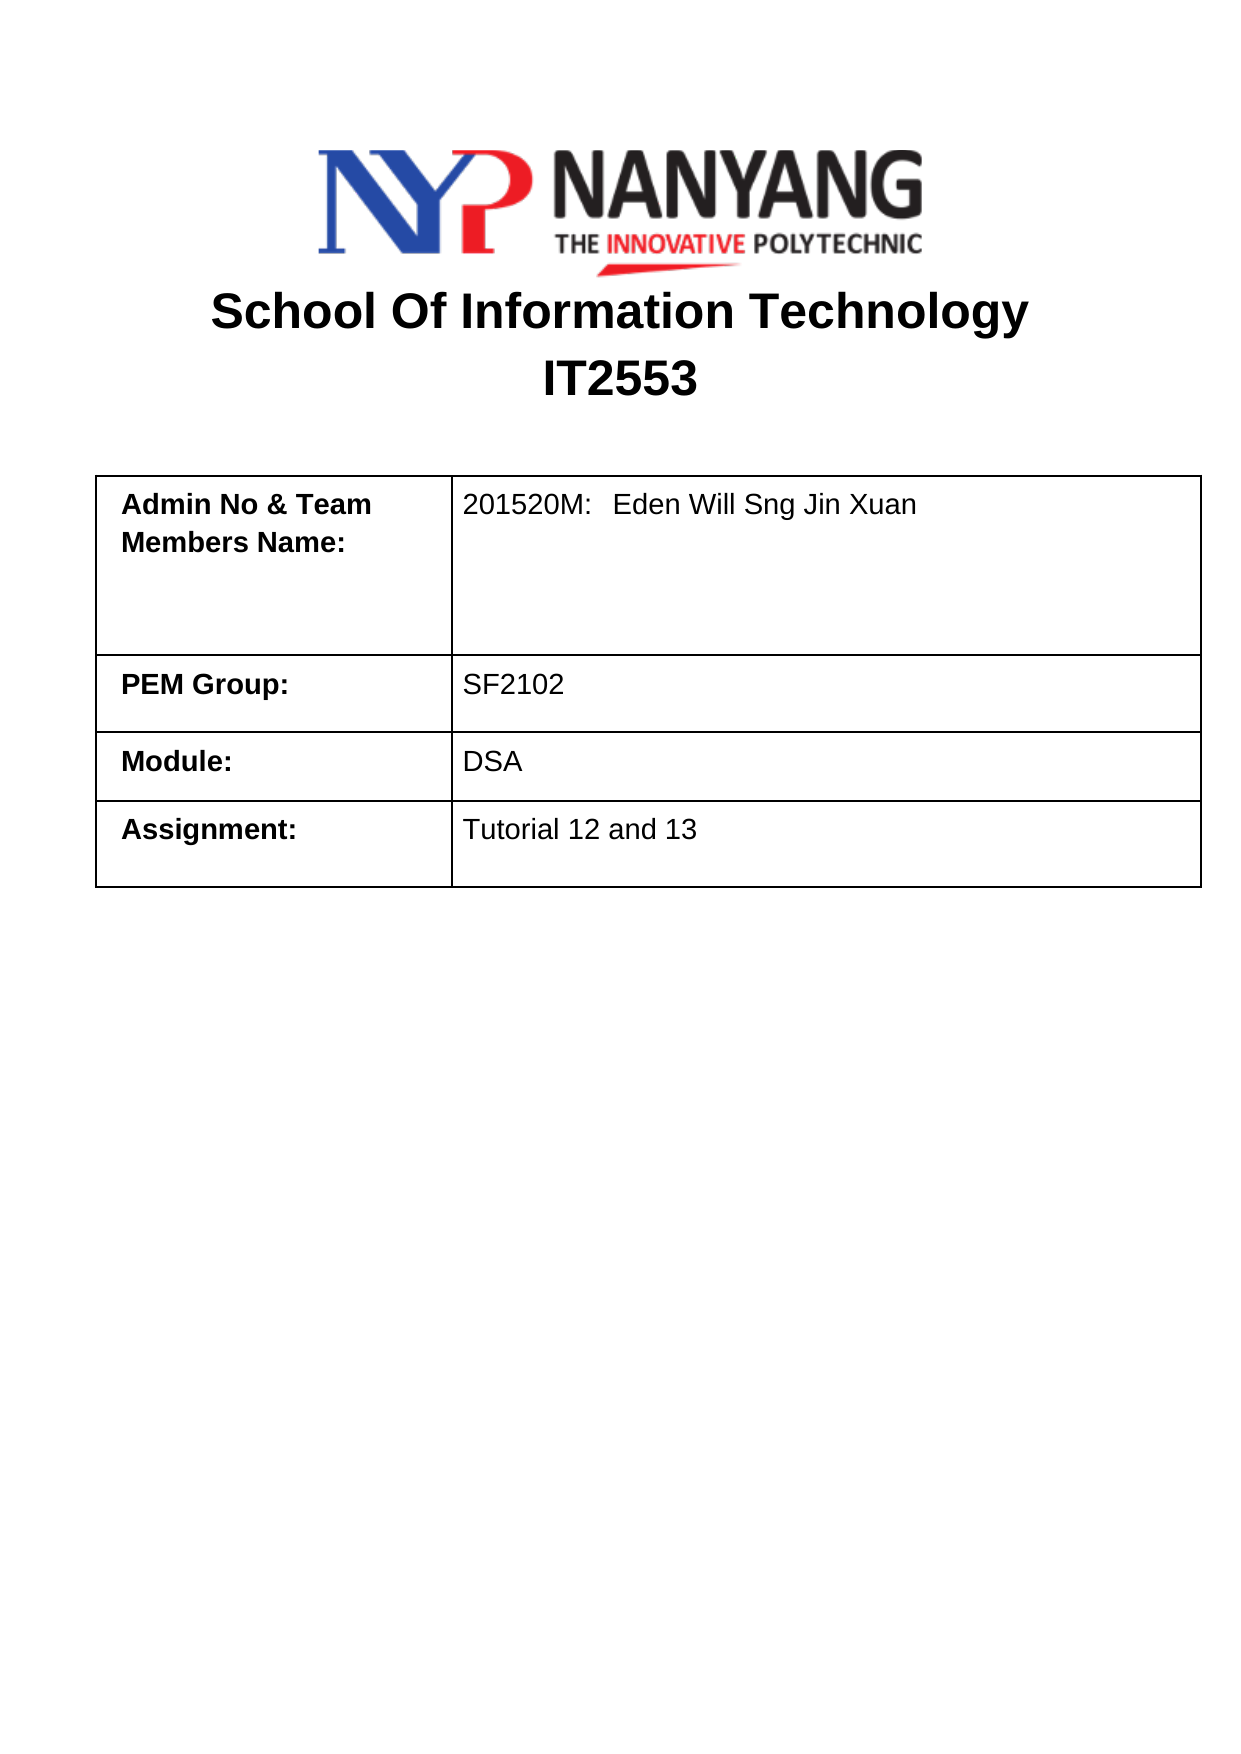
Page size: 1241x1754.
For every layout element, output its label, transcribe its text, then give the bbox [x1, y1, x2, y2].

table_cell Tutorial 12 and 13 [453, 802, 1200, 886]
table_cell PEM Group: [97, 656, 451, 731]
table_header Admin No & Team Members Name: [97, 477, 451, 654]
text School Of Information Technology [150, 282, 1090, 339]
table_header 201520M: Eden Will Sng Jin Xuan [453, 477, 1200, 654]
table_cell Module: [97, 733, 451, 800]
table_cell Assignment: [97, 802, 451, 886]
table_cell DSA [453, 733, 1200, 800]
table_cell SF2102 [453, 656, 1200, 731]
text IT2553 [150, 348, 1090, 406]
picture [318, 150, 922, 279]
